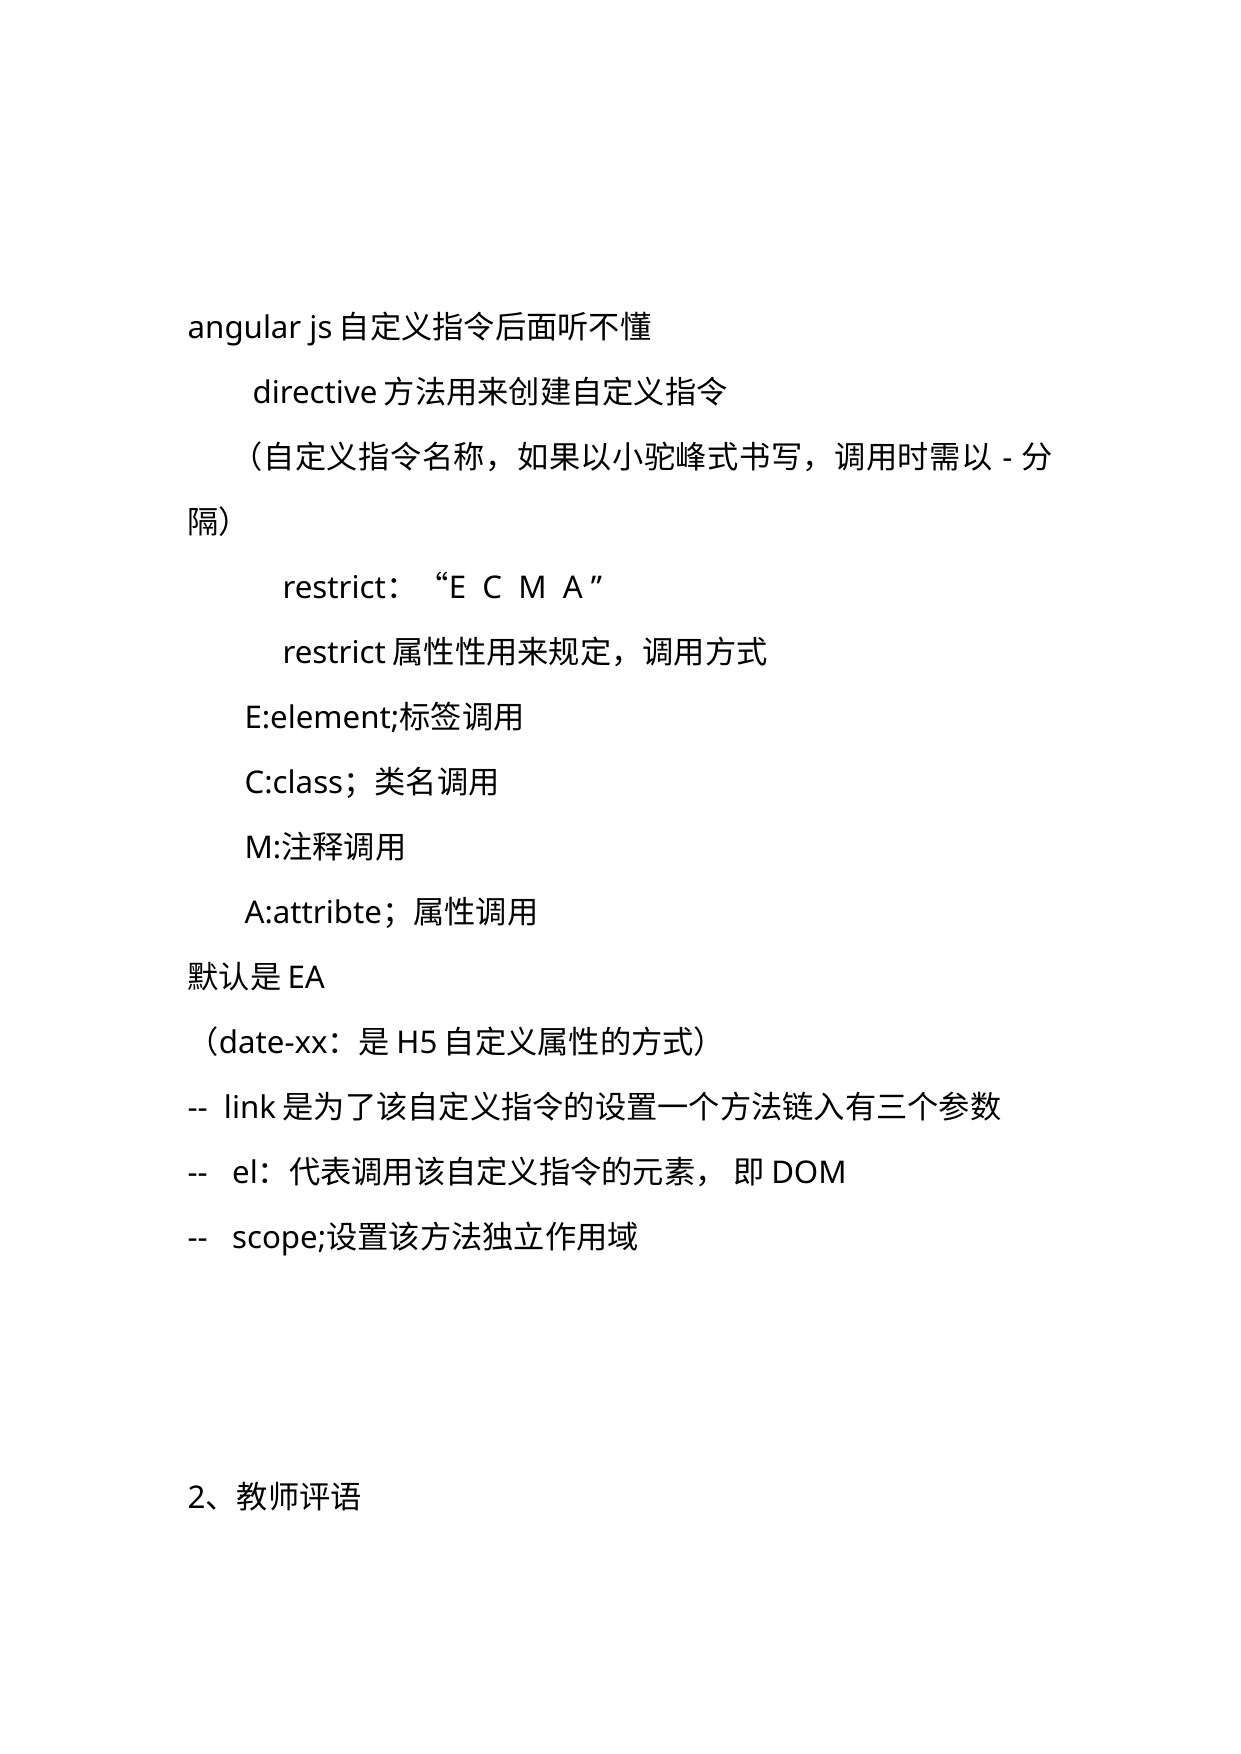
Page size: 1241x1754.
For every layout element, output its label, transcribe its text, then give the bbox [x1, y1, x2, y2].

text -- link是为了该自定义指令的设置一个方法链入有三个参数 [187, 1072, 1053, 1137]
text -- scope;设置该方法独立作用域 [187, 1202, 1053, 1267]
text restrict属性性用来规定，调用方式 [187, 617, 1053, 682]
text 默认是EA [187, 942, 1053, 1007]
text restrict：“E C M A ” [187, 552, 1053, 617]
text angular js自定义指令后面听不懂 [187, 292, 1053, 357]
text directive方法用来创建自定义指令 [187, 357, 1053, 422]
text -- el：代表调用该自定义指令的元素， 即DOM [187, 1137, 1053, 1202]
text E:element;标签调用 [187, 682, 1053, 747]
text （自定义指令名称，如果以小驼峰式书写，调用时需以 - 分隔） [187, 422, 1053, 552]
text （date-xx：是H5自定义属性的方式） [187, 1007, 1053, 1072]
text M:注释调用 [187, 812, 1053, 877]
text A:attribte；属性调用 [187, 877, 1053, 942]
text C:class；类名调用 [187, 747, 1053, 812]
list 2、教师评语 [187, 1462, 1053, 1527]
